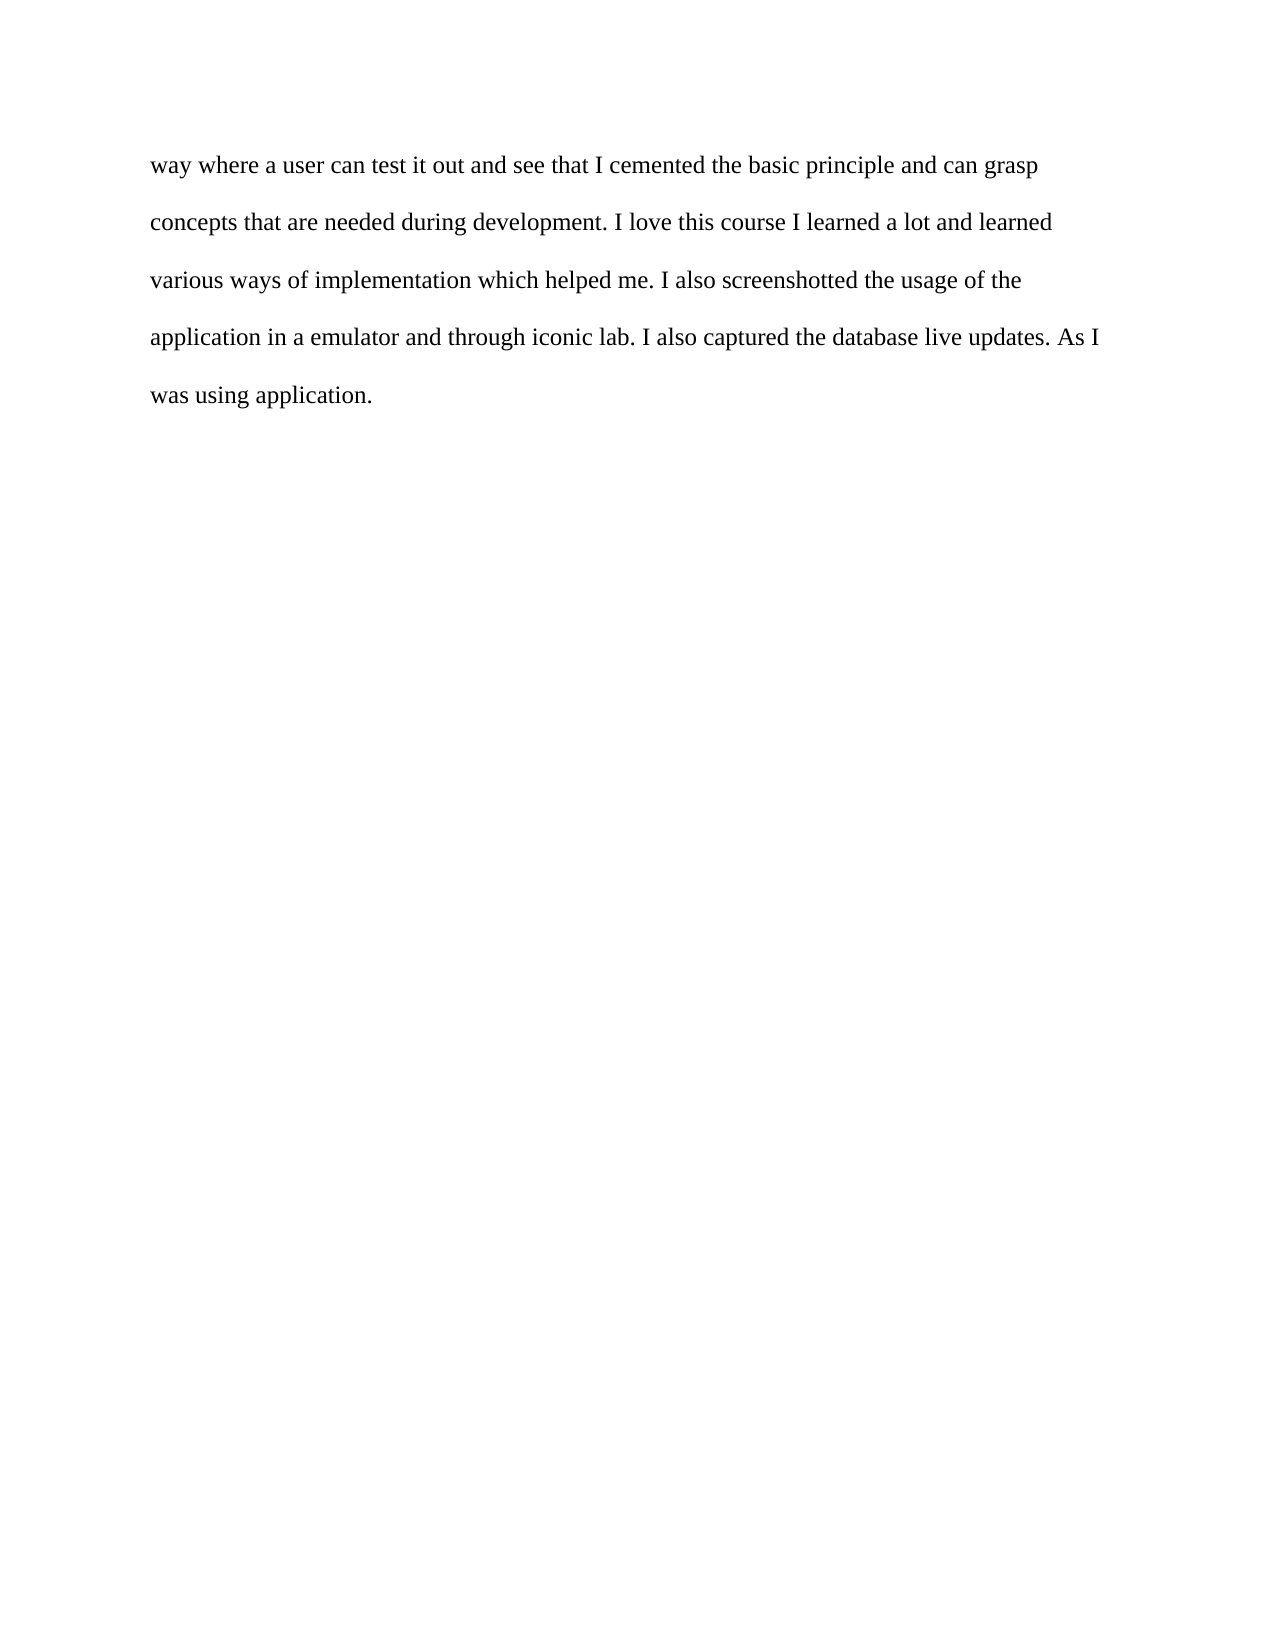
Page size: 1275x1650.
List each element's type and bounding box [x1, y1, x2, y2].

text [150, 150, 1125, 409]
